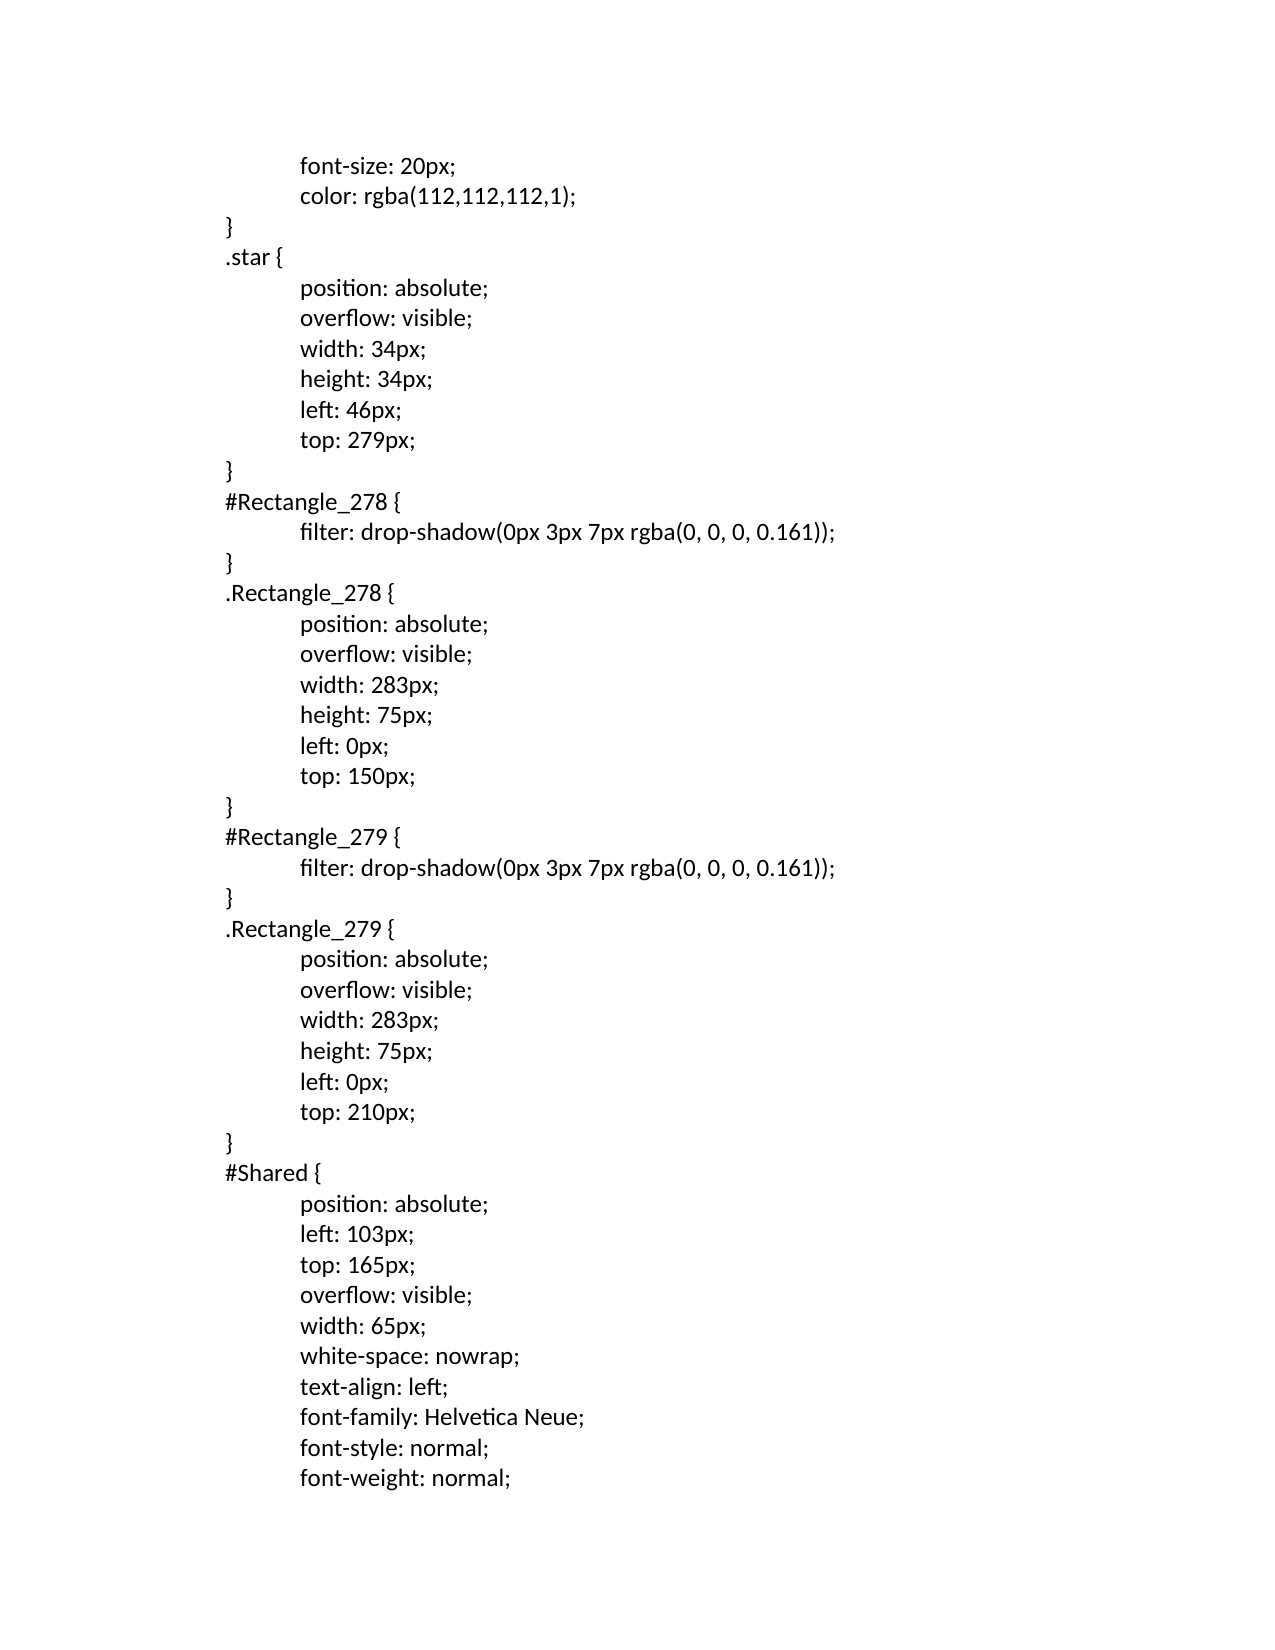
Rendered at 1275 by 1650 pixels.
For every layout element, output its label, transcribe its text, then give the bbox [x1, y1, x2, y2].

text position: absolute; [150, 608, 1125, 638]
text top: 279px; [150, 425, 1125, 455]
text #Rectangle_279 { [150, 821, 1125, 852]
text #Rectangle_278 { [150, 486, 1125, 516]
text overflow: visible; [150, 1279, 1125, 1310]
text color: rgba(112,112,112,1); [150, 181, 1125, 211]
text } [150, 791, 1125, 821]
text left: 0px; [150, 730, 1125, 760]
text top: 165px; [150, 1249, 1125, 1279]
text } [150, 1127, 1125, 1157]
text #Shared { [150, 1157, 1125, 1188]
text width: 65px; [150, 1310, 1125, 1340]
text position: absolute; [150, 943, 1125, 974]
text } [150, 882, 1125, 913]
text left: 0px; [150, 1066, 1125, 1096]
text position: absolute; [150, 272, 1125, 303]
text .Rectangle_278 { [150, 577, 1125, 608]
text font-weight: normal; [150, 1462, 1125, 1493]
text text-align: left; [150, 1371, 1125, 1401]
text .Rectangle_279 { [150, 913, 1125, 943]
text top: 210px; [150, 1096, 1125, 1127]
text white-space: nowrap; [150, 1340, 1125, 1371]
text height: 75px; [150, 1035, 1125, 1066]
text font-family: Helvetica Neue; [150, 1401, 1125, 1432]
text left: 103px; [150, 1218, 1125, 1249]
text } [150, 455, 1125, 486]
text position: absolute; [150, 1188, 1125, 1218]
text top: 150px; [150, 760, 1125, 791]
text } [150, 211, 1125, 242]
text overflow: visible; [150, 638, 1125, 669]
text font-style: normal; [150, 1432, 1125, 1462]
text overflow: visible; [150, 974, 1125, 1004]
text filter: drop-shadow(0px 3px 7px rgba(0, 0, 0, 0.161)); [150, 852, 1125, 882]
text width: 34px; [150, 333, 1125, 364]
text height: 34px; [150, 364, 1125, 394]
text font-size: 20px; [150, 150, 1125, 181]
text width: 283px; [150, 1004, 1125, 1035]
text filter: drop-shadow(0px 3px 7px rgba(0, 0, 0, 0.161)); [150, 516, 1125, 547]
text .star { [150, 242, 1125, 272]
text } [150, 547, 1125, 577]
text width: 283px; [150, 669, 1125, 699]
text height: 75px; [150, 699, 1125, 730]
text overflow: visible; [150, 303, 1125, 333]
text left: 46px; [150, 394, 1125, 425]
